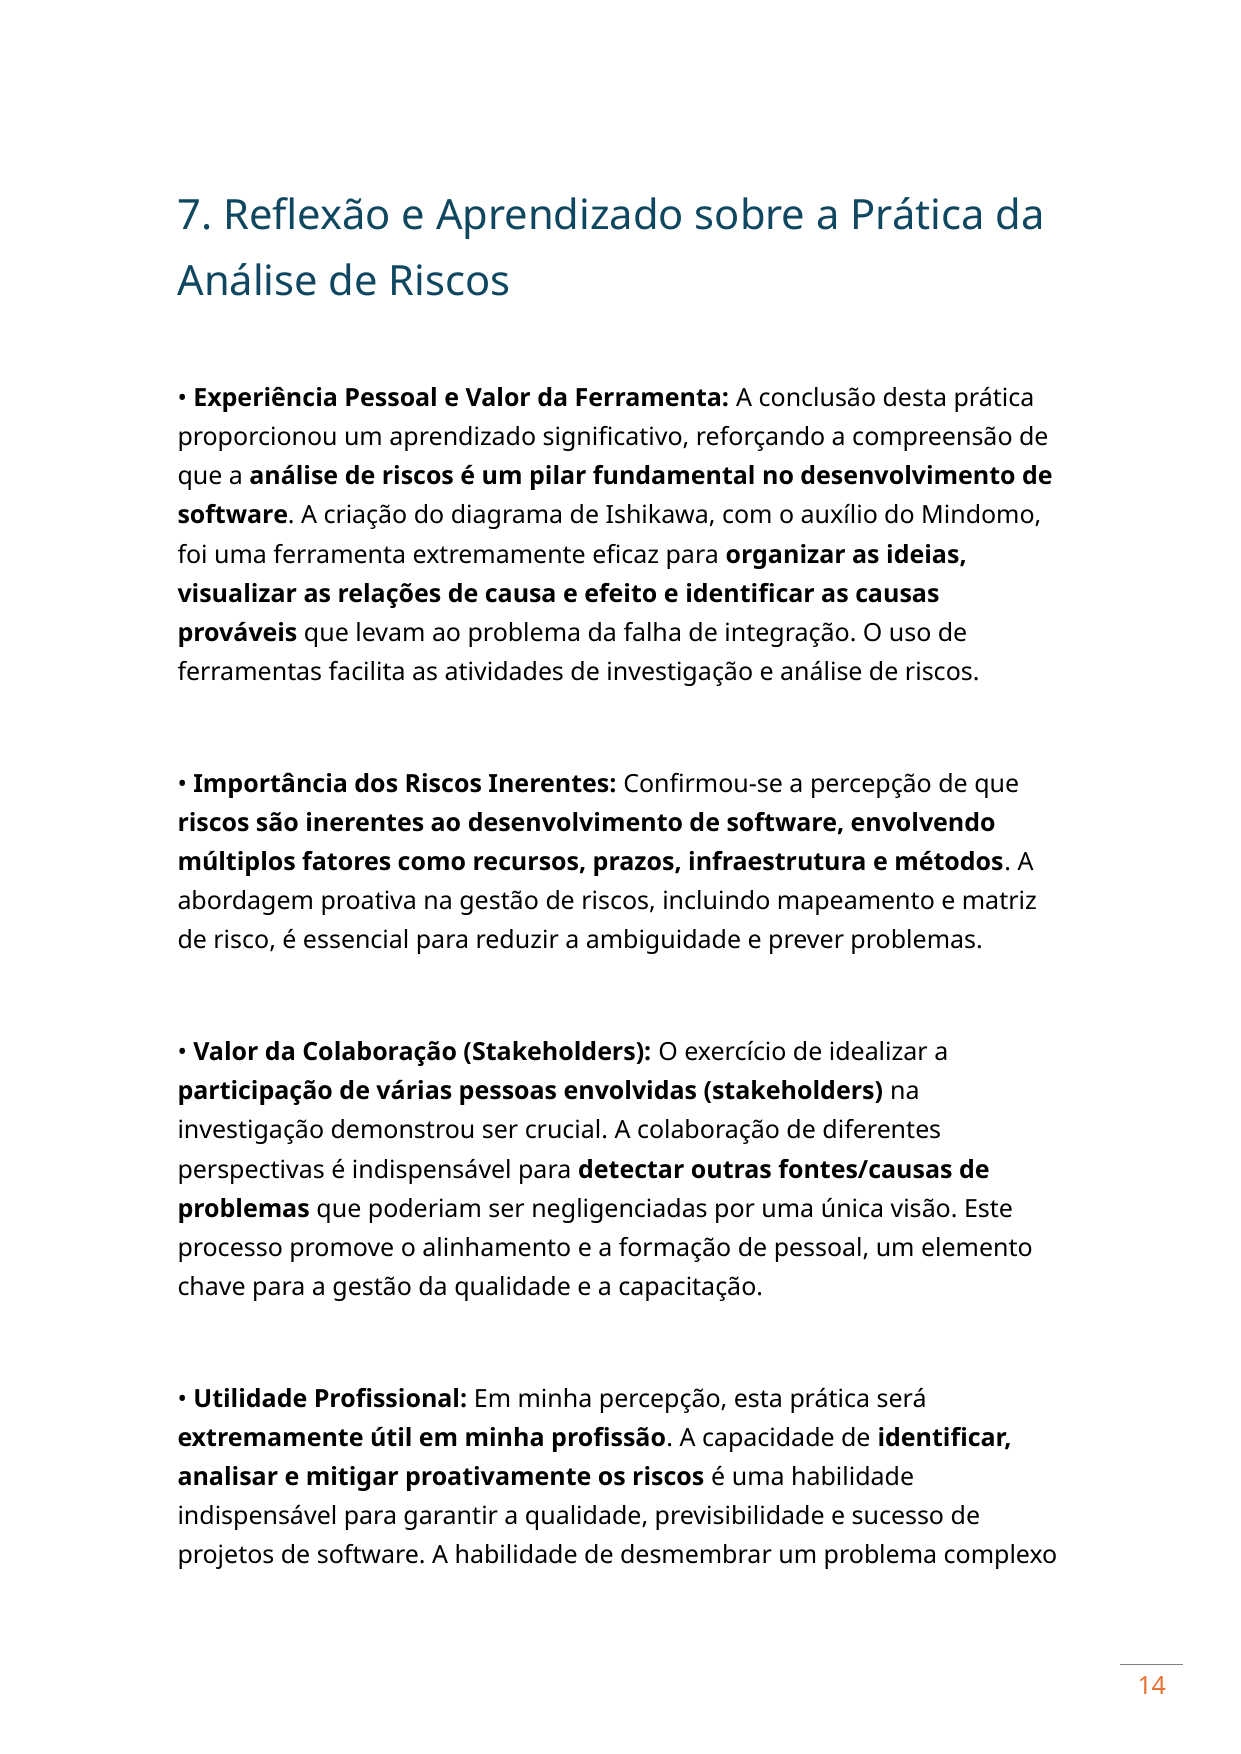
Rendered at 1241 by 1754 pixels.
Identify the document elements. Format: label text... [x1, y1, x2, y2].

text • Experiência Pessoal e Valor da Ferramenta: A conclusão desta prática proporcionou um aprendizado significativo, reforçando a compreensão de que a análise de riscos é um pilar fundamental no desenvolvimento de software. A criação do diagrama de Ishikawa, com o auxílio do Mindomo, foi uma ferramenta extremamente eficaz para organizar as ideias, visualizar as relações de causa e efeito e identificar as causas prováveis que levam ao problema da falha de integração. O uso de ferramentas facilita as atividades de investigação e análise de riscos. [177, 380, 1063, 688]
text • Importância dos Riscos Inerentes: Confirmou-se a percepção de que riscos são inerentes ao desenvolvimento de software, envolvendo múltiplos fatores como recursos, prazos, infraestrutura e métodos. A abordagem proativa na gestão de riscos, incluindo mapeamento e matriz de risco, é essencial para reduzir a ambiguidade e prever problemas. [177, 766, 1063, 956]
text • Valor da Colaboração (Stakeholders): O exercício de idealizar a participação de várias pessoas envolvidas (stakeholders) na investigação demonstrou ser crucial. A colaboração de diferentes perspectivas é indispensável para detectar outras fontes/causas de problemas que poderiam ser negligenciadas por uma única visão. Este processo promove o alinhamento e a formação de pessoal, um elemento chave para a gestão da qualidade e a capacitação. [177, 1034, 1063, 1303]
subtitle 7. Reflexão e Aprendizado sobre a Prática da Análise de Riscos [177, 185, 1063, 307]
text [177, 1381, 1063, 1571]
